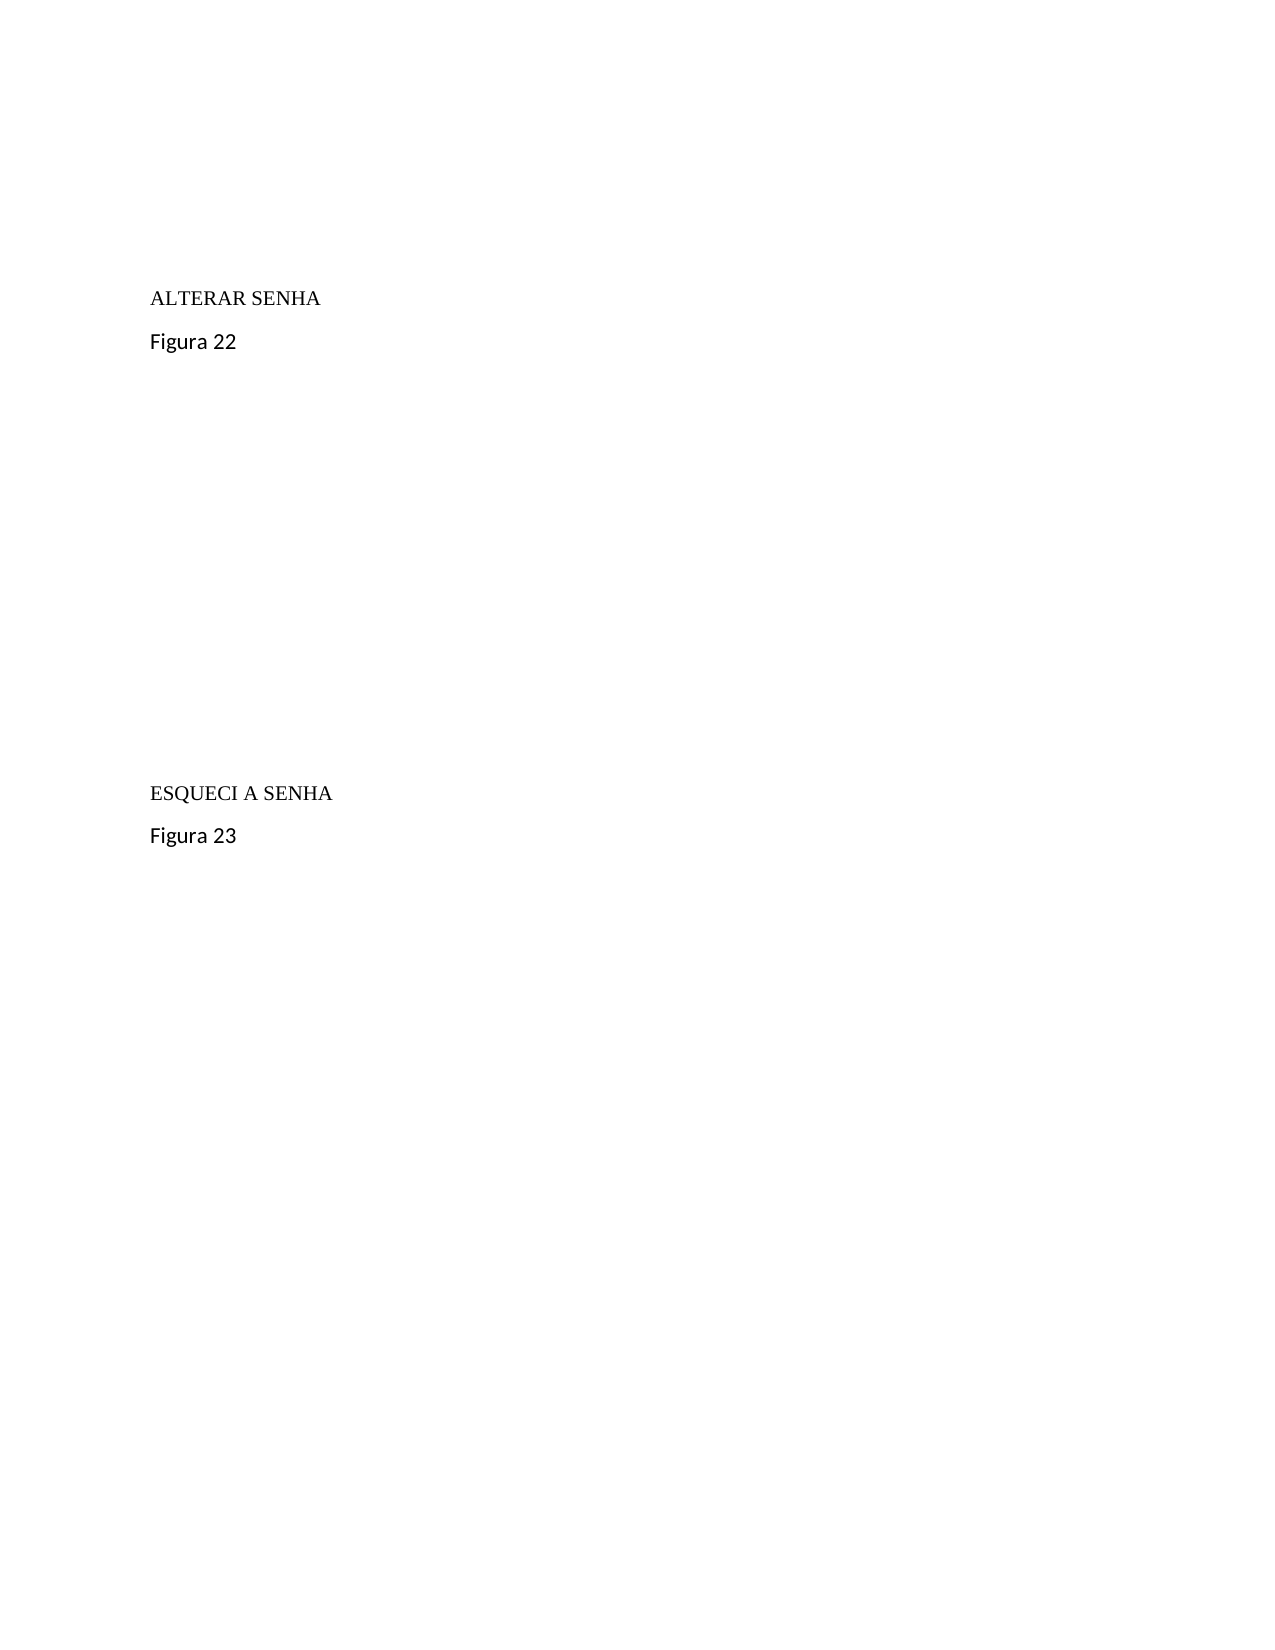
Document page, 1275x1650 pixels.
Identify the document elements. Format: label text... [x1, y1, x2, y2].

text Figura 22 [150, 327, 1125, 355]
text Figura 23 [150, 821, 1125, 849]
